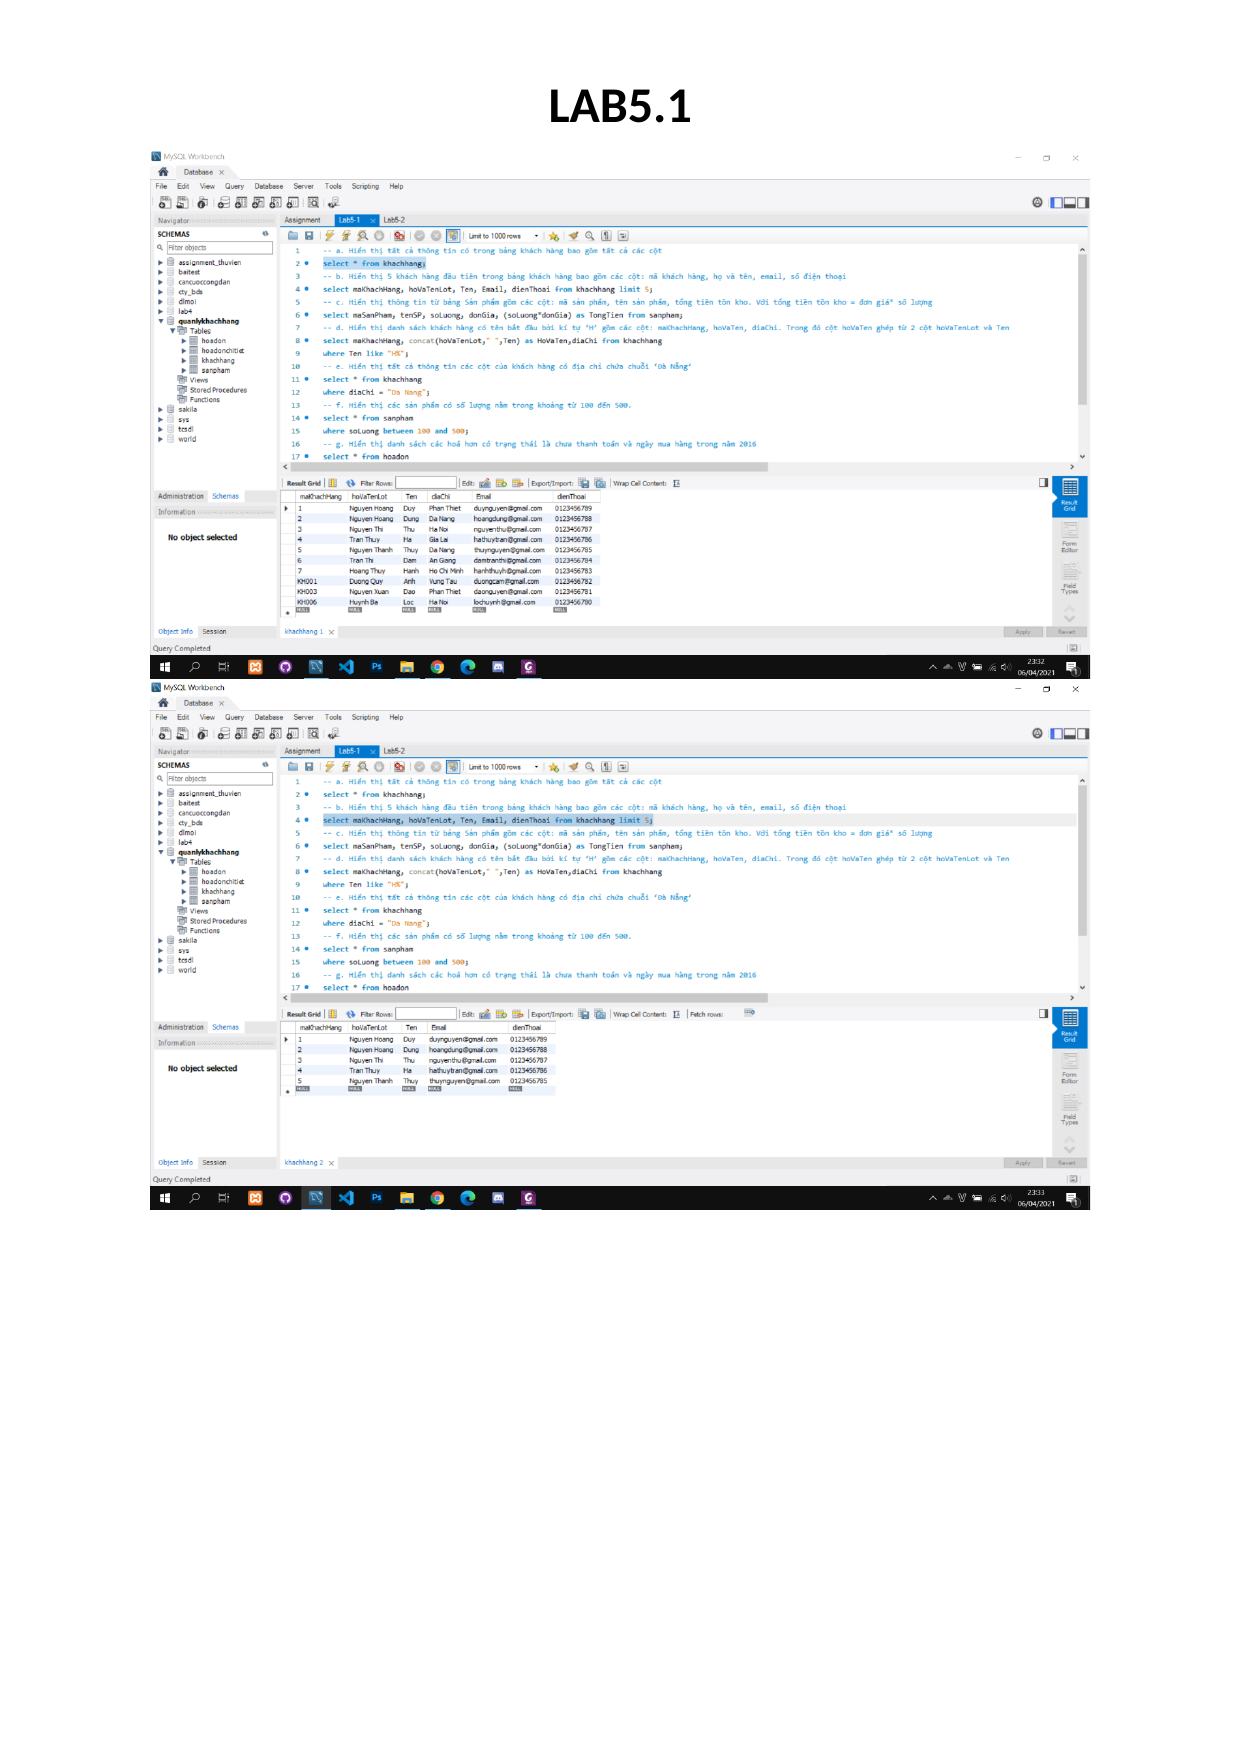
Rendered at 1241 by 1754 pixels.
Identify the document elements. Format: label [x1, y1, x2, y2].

picture [150, 150, 1091, 679]
picture [150, 681, 1091, 1210]
